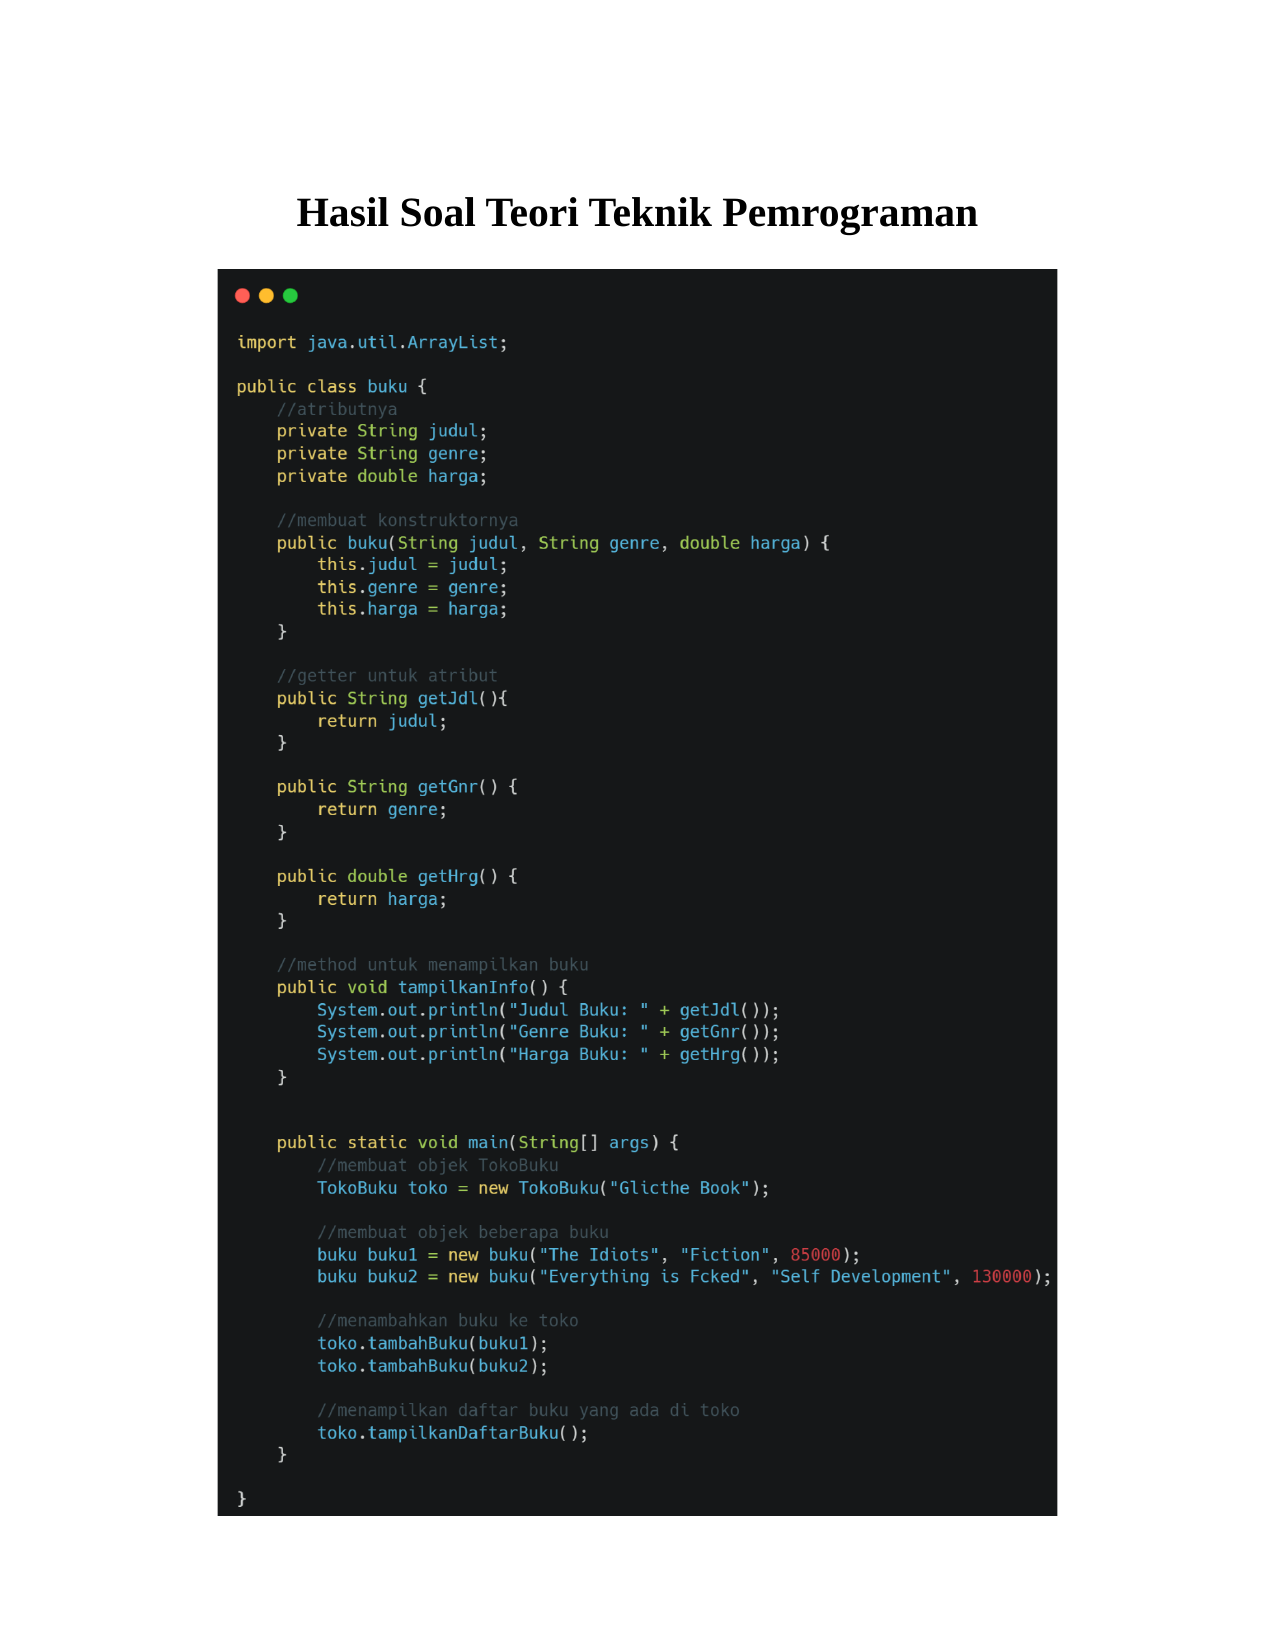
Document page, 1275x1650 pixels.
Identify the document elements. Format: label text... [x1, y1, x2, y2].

subtitle Hasil Soal Teori Teknik Pemrograman [150, 187, 1125, 235]
picture [217, 269, 1058, 1516]
